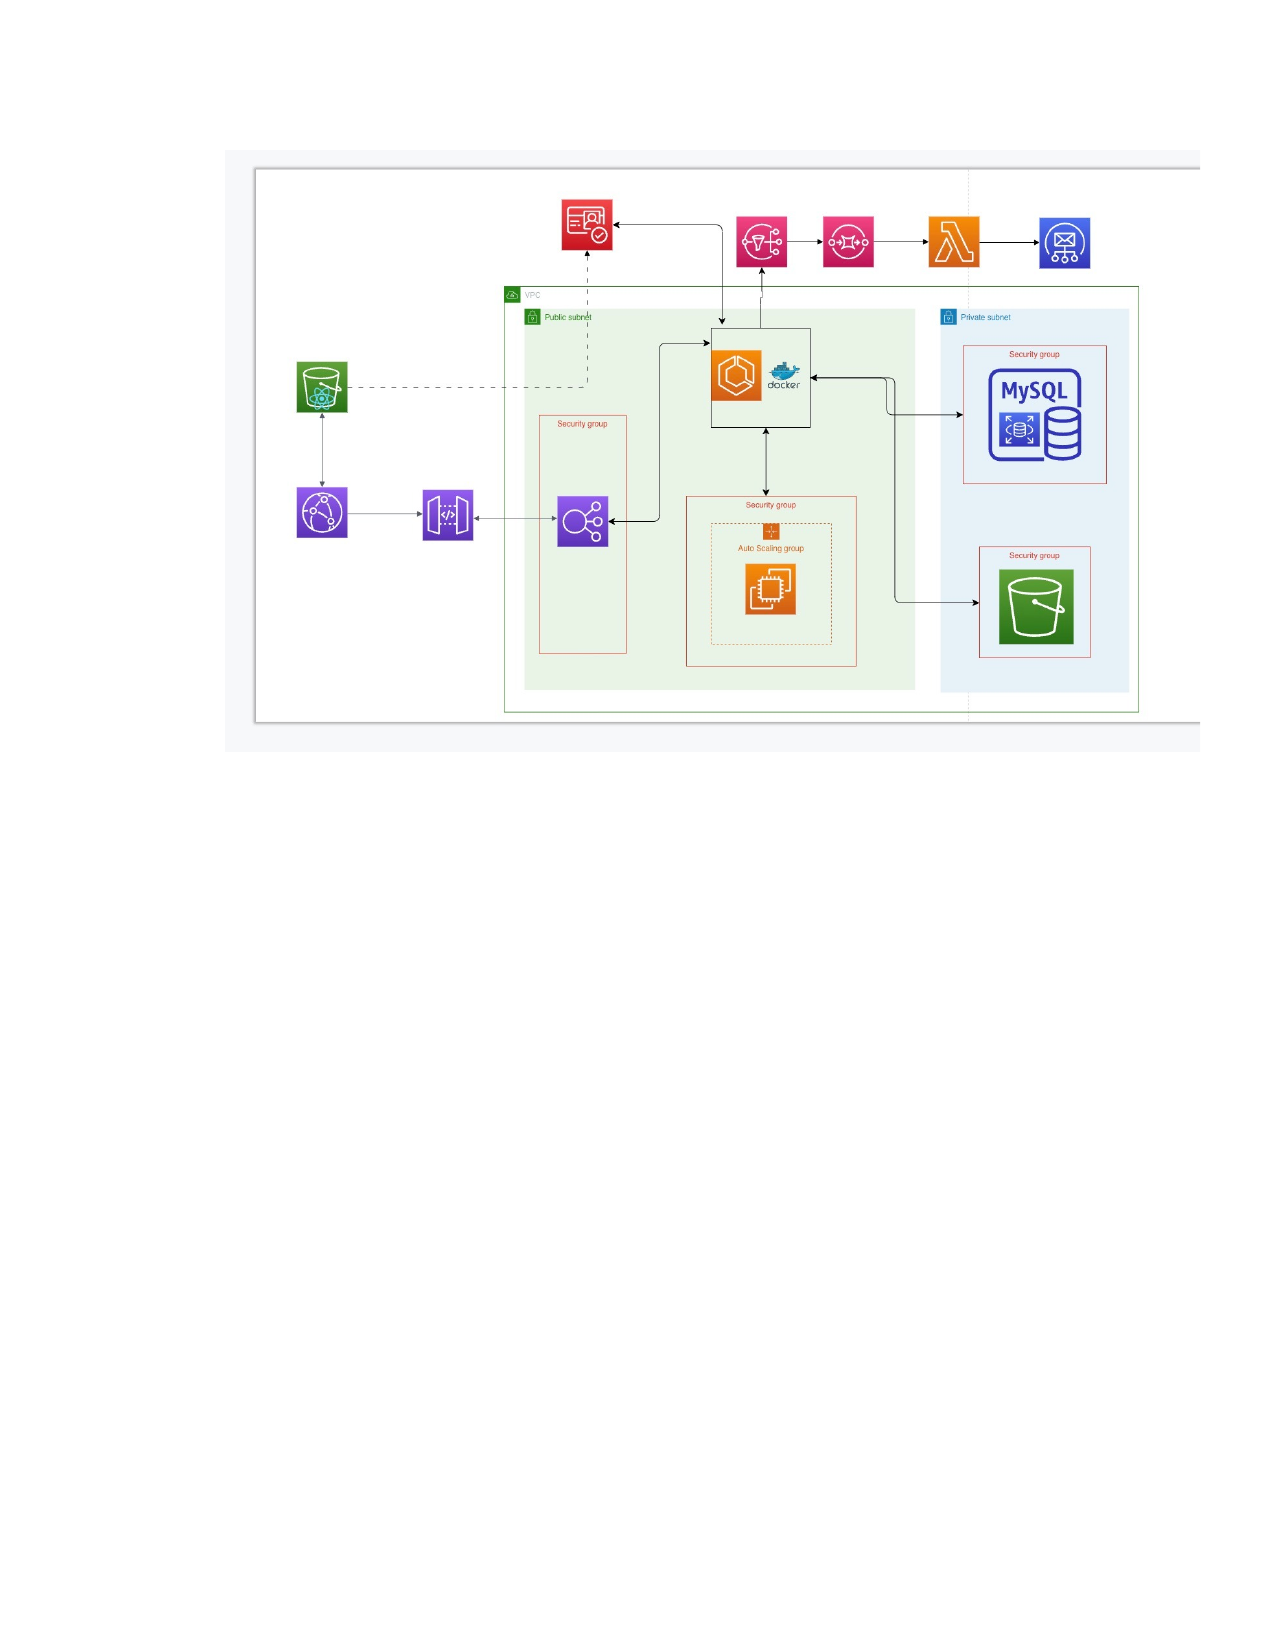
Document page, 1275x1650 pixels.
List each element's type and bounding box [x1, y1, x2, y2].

picture [225, 150, 1200, 752]
